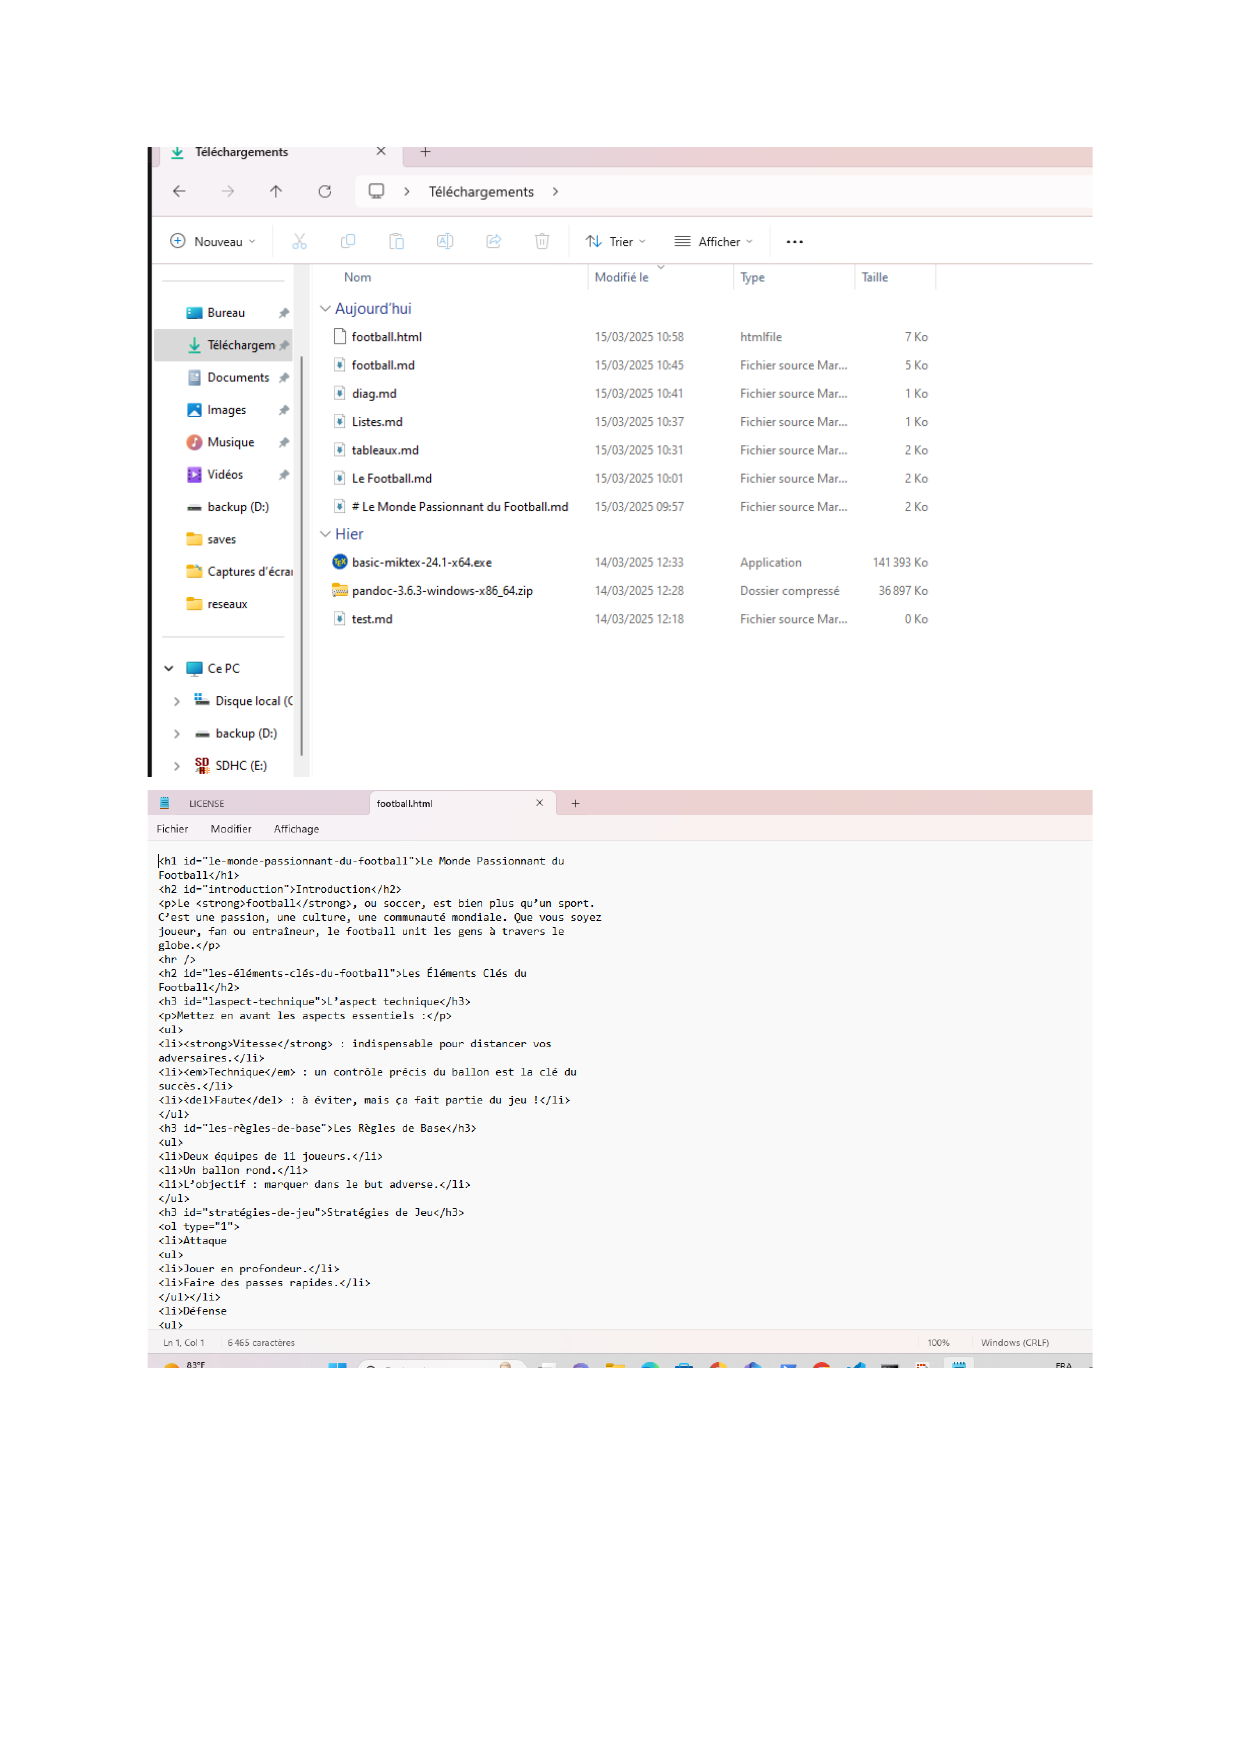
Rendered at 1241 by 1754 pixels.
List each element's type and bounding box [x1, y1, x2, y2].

picture [147, 147, 1093, 777]
picture [147, 790, 1093, 1368]
